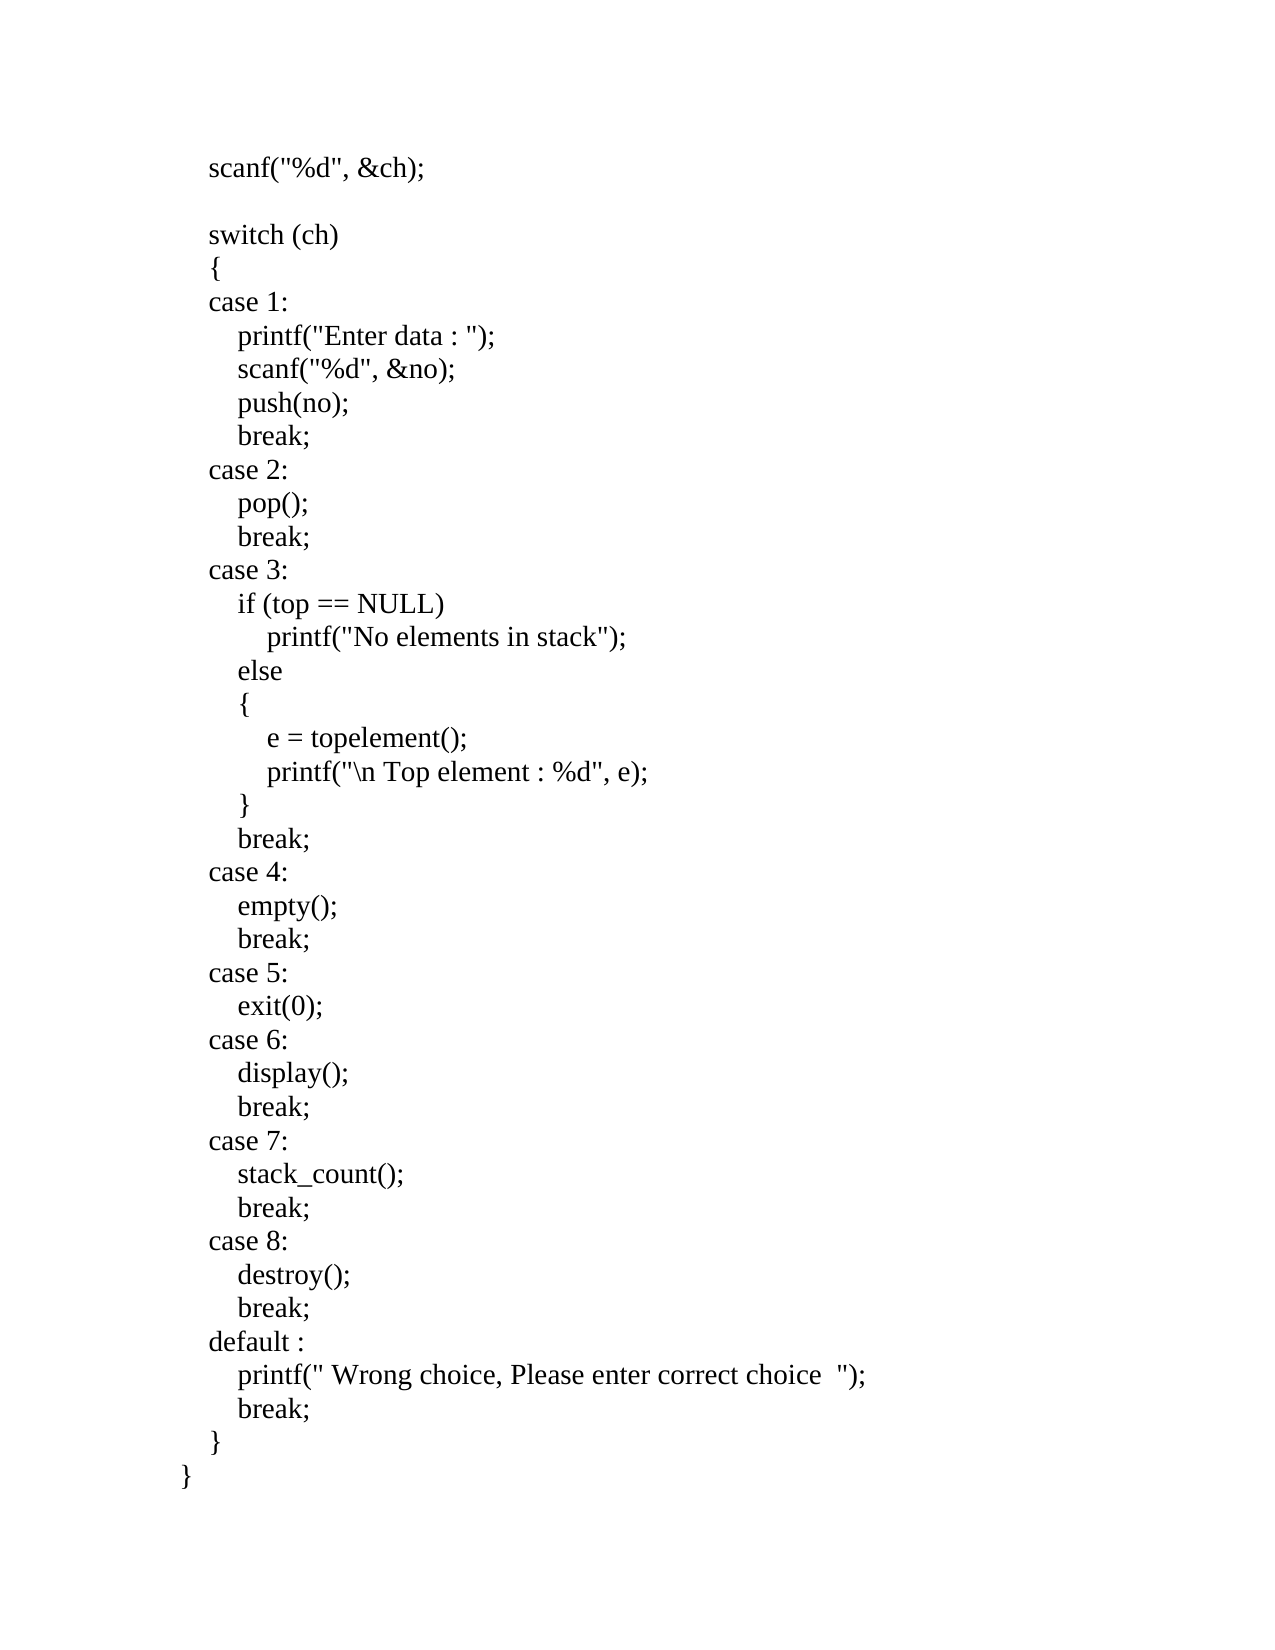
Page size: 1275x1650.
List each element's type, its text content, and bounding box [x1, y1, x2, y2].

text break; [150, 418, 1125, 452]
text default : [150, 1324, 1125, 1357]
text printf(" Wrong choice, Please enter correct choice "); [150, 1357, 1125, 1391]
text { [150, 687, 1125, 720]
text break; [150, 519, 1125, 552]
text case 3: [150, 552, 1125, 586]
text if (top == NULL) [150, 586, 1125, 619]
text case 7: [150, 1123, 1125, 1156]
text empty(); [150, 888, 1125, 921]
text case 5: [150, 955, 1125, 988]
text display(); [150, 1056, 1125, 1089]
text push(no); [150, 385, 1125, 418]
text break; [150, 1089, 1125, 1123]
text break; [150, 1190, 1125, 1223]
text stack_count(); [150, 1156, 1125, 1190]
text break; [150, 821, 1125, 854]
text } [150, 1424, 1125, 1458]
text case 1: [150, 284, 1125, 318]
text { [150, 251, 1125, 284]
text break; [150, 1290, 1125, 1324]
text break; [150, 1391, 1125, 1424]
text break; [150, 921, 1125, 955]
text destroy(); [150, 1257, 1125, 1290]
text case 4: [150, 854, 1125, 888]
text exit(0); [150, 988, 1125, 1022]
text printf("Enter data : "); [150, 318, 1125, 351]
text } [150, 1458, 1125, 1492]
text scanf("%d", &no); [150, 351, 1125, 385]
text switch (ch) [150, 217, 1125, 251]
text case 2: [150, 452, 1125, 485]
text printf("\n Top element : %d", e); [150, 754, 1125, 787]
text scanf("%d", &ch); [150, 150, 1125, 183]
text case 8: [150, 1223, 1125, 1257]
text } [150, 787, 1125, 821]
text case 6: [150, 1022, 1125, 1056]
text printf("No elements in stack"); [150, 619, 1125, 653]
text pop(); [150, 485, 1125, 519]
text e = topelement(); [150, 720, 1125, 754]
text else [150, 653, 1125, 687]
